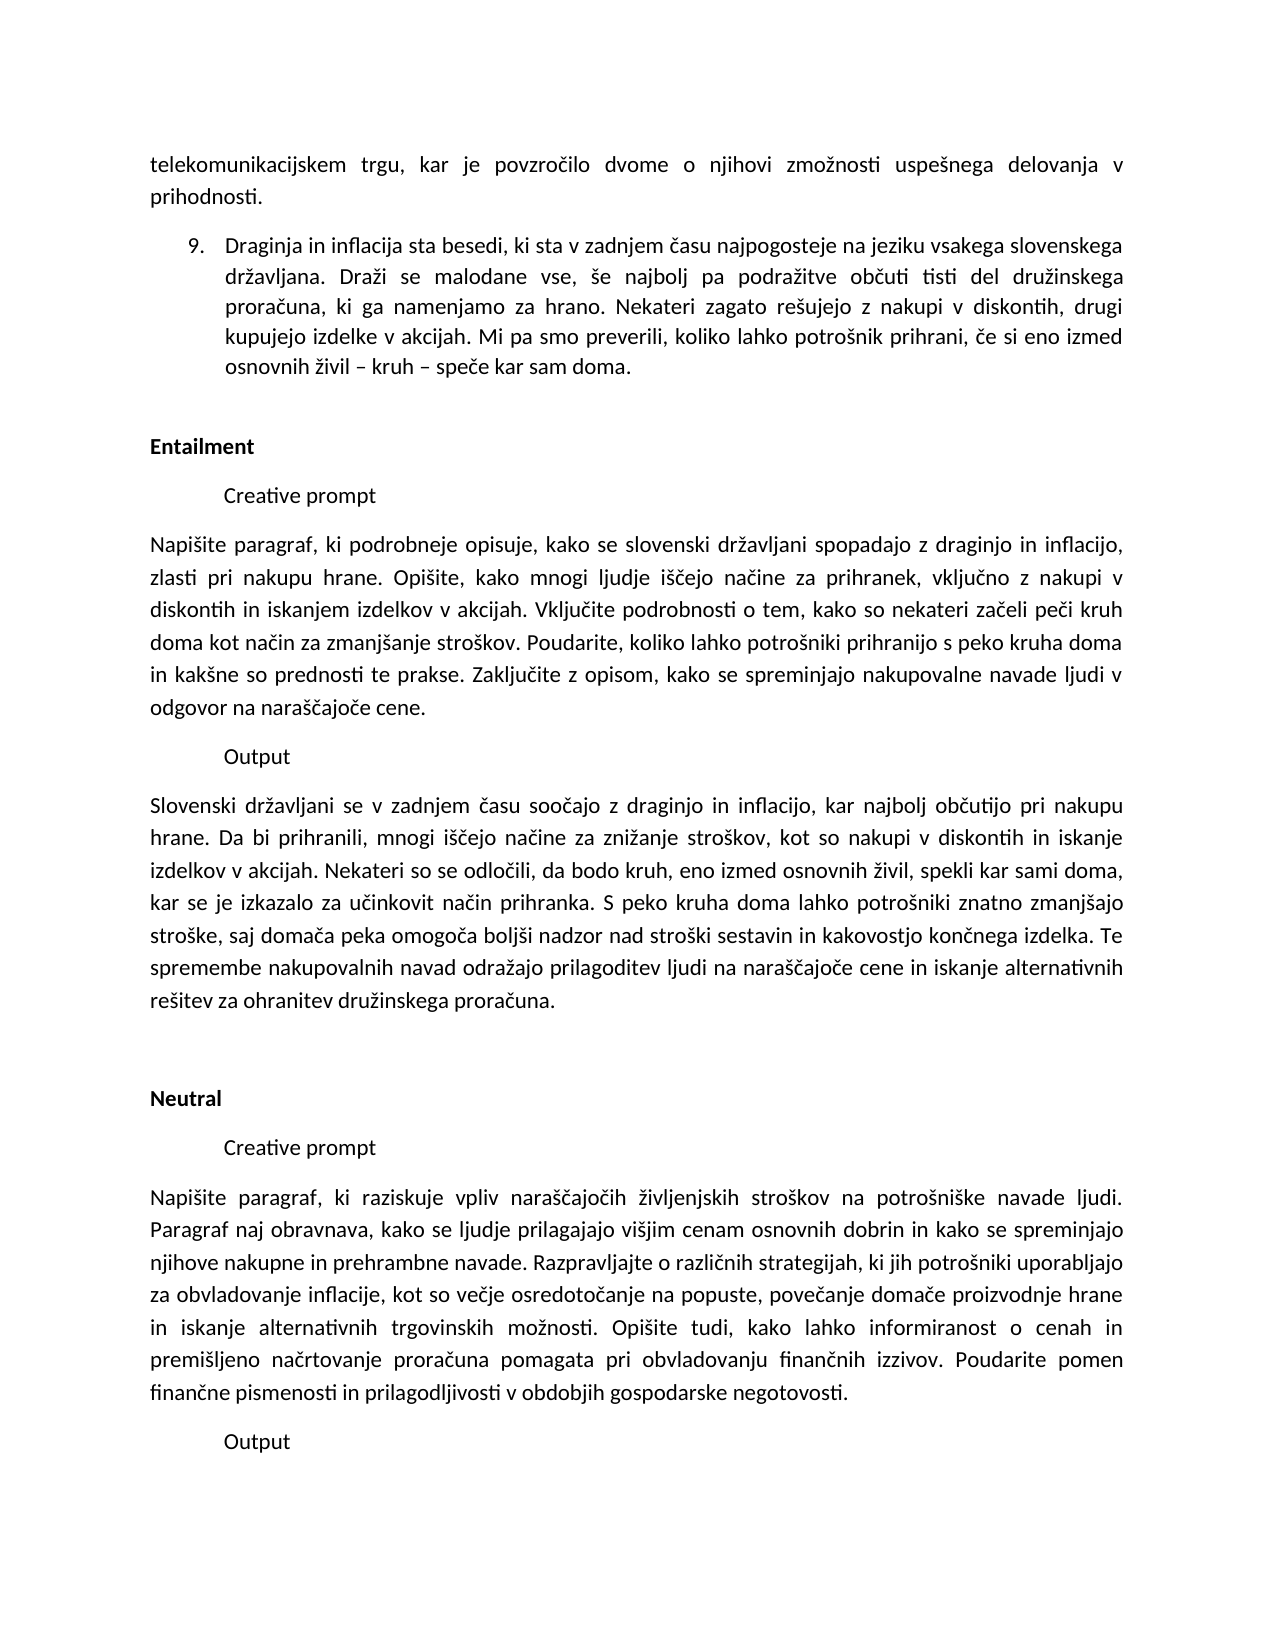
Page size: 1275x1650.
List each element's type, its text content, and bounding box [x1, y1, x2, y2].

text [150, 150, 1125, 211]
text Entailment [150, 432, 1125, 460]
text Napišite paragraf, ki podrobneje opisuje, kako se slovenski državljani spopadajo z draginjo in inflacijo, zlasti pri nakupu hrane. Opišite, kako mnogi ljudje iščejo načine za prihranek, vključno z nakupi v diskontih in iskanjem izdelkov v akcijah. Vključite podrobnosti o tem, kako so nekateri začeli peči kruh doma kot način za zmanjšanje stroškov. Poudarite, koliko lahko potrošniki prihranijo s peko kruha doma in kakšne so prednosti te prakse. Zaključite z opisom, kako se spreminjajo nakupovalne navade ljudi v odgovor na naraščajoče cene. [150, 530, 1125, 721]
text Neutral [150, 1084, 1125, 1112]
text Output [150, 742, 1125, 770]
text Slovenski državljani se v zadnjem času soočajo z draginjo in inflacijo, kar najbolj občutijo pri nakupu hrane. Da bi prihranili, mnogi iščejo načine za znižanje stroškov, kot so nakupi v diskontih in iskanje izdelkov v akcijah. Nekateri so se odločili, da bodo kruh, eno izmed osnovnih živil, spekli kar sami doma, kar se je izkazalo za učinkovit način prihranka. S peko kruha doma lahko potrošniki znatno zmanjšajo stroške, saj domača peka omogoča boljši nadzor nad stroški sestavin in kakovostjo končnega izdelka. Te spremembe nakupovalnih navad odražajo prilagoditev ljudi na naraščajoče cene in iskanje alternativnih rešitev za ohranitev družinskega proračuna. [150, 791, 1125, 1014]
list Draginja in inflacija sta besedi, ki sta v zadnjem času najpogosteje na jeziku vsakega slovenskega državljana. Draži se malodane vse, še najbolj pa podražitve občuti tisti del družinskega proračuna, ki ga namenjamo za hrano. Nekateri zagato rešujejo z nakupi v diskontih, drugi kupujejo izdelke v akcijah. Mi pa smo preverili, koliko lahko potrošnik prihrani, če si eno izmed osnovnih živil – kruh – speče kar sam doma. [187, 232, 1125, 381]
text Output [150, 1427, 1125, 1455]
text Napišite paragraf, ki raziskuje vpliv naraščajočih življenjskih stroškov na potrošniške navade ljudi. Paragraf naj obravnava, kako se ljudje prilagajajo višjim cenam osnovnih dobrin in kako se spreminjajo njihove nakupne in prehrambne navade. Razpravljajte o različnih strategijah, ki jih potrošniki uporabljajo za obvladovanje inflacije, kot so večje osredotočanje na popuste, povečanje domače proizvodnje hrane in iskanje alternativnih trgovinskih možnosti. Opišite tudi, kako lahko informiranost o cenah in premišljeno načrtovanje proračuna pomagata pri obvladovanju finančnih izzivov. Poudarite pomen finančne pismenosti in prilagodljivosti v obdobjih gospodarske negotovosti. [150, 1183, 1125, 1406]
text Creative prompt [150, 481, 1125, 509]
text Creative prompt [150, 1133, 1125, 1162]
